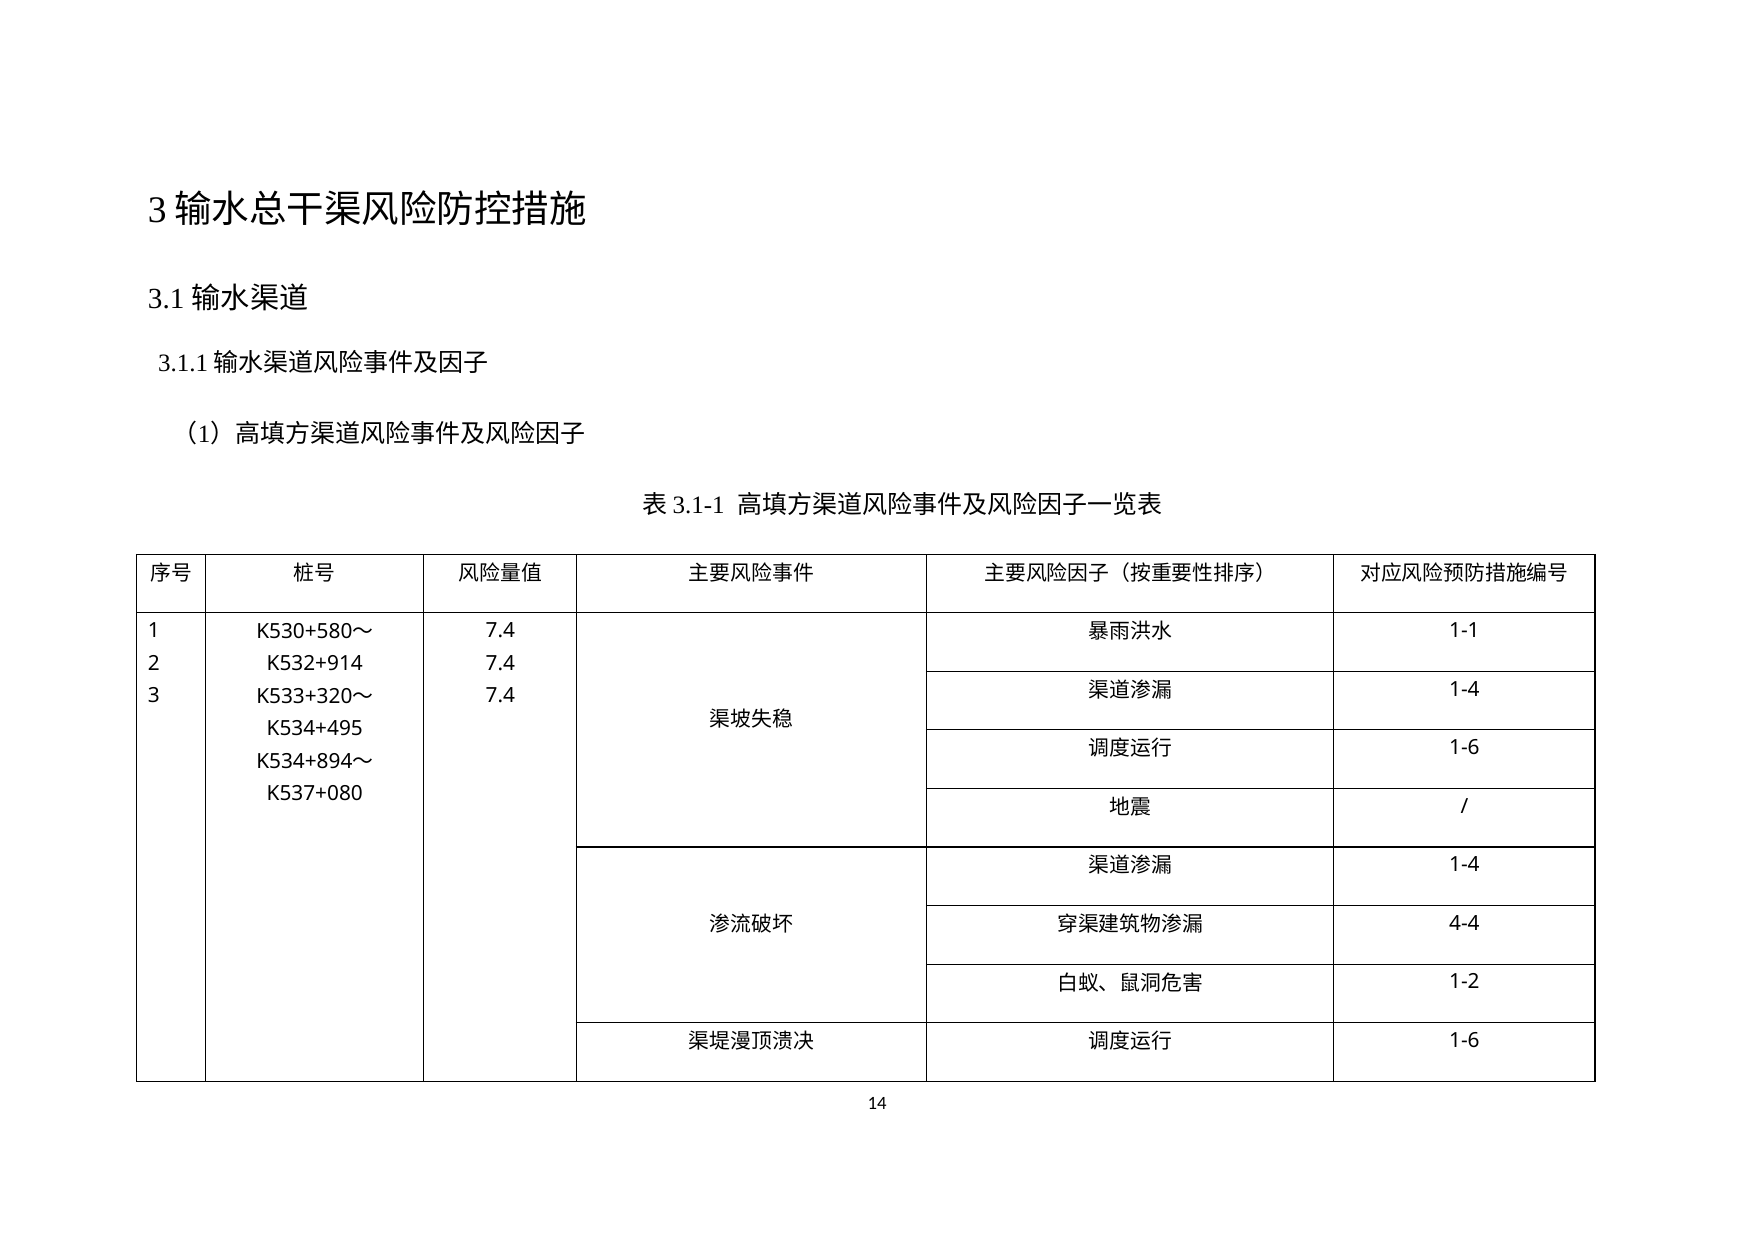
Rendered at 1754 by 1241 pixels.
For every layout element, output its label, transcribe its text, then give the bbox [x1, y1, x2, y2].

table_header 主要风险事件 [577, 555, 926, 612]
table_cell 穿渠建筑物渗漏 [927, 906, 1333, 963]
table_cell / [1334, 789, 1594, 846]
table_cell 7.4 7.4 7.4 [424, 613, 576, 1081]
table_cell 白蚁、鼠洞危害 [927, 965, 1333, 1022]
table_cell 渠坡失稳 [577, 613, 926, 846]
text （1）高填方渠道风险事件及风险因子 [148, 399, 1606, 464]
table_cell 4-4 [1334, 906, 1594, 963]
table_cell 1-2 [1334, 965, 1594, 1022]
table_cell 暴雨洪水 [927, 613, 1333, 671]
table_cell K530+580～K532+914 K533+320～K534+495 K534+894～K537+080 [206, 613, 423, 1081]
table_header 桩号 [206, 555, 423, 612]
table_cell 1-6 [1334, 1023, 1594, 1081]
table_header 风险量值 [424, 555, 576, 612]
table_cell 1 2 3 [137, 613, 205, 1081]
table_cell 1-4 [1334, 848, 1594, 905]
table_header 序号 [137, 555, 205, 612]
table_cell 1-6 [1334, 730, 1594, 788]
table_cell 渠道渗漏 [927, 672, 1333, 729]
table_header 对应风险预防措施编号 [1334, 555, 1594, 612]
table_header 主要风险因子（按重要性排序） [927, 555, 1333, 612]
text 3.1.1输水渠道风险事件及因子 [148, 328, 1606, 393]
text 表3.1-1 高填方渠道风险事件及风险因子一览表 [148, 471, 1606, 536]
table_cell 地震 [927, 789, 1333, 846]
text 3.1 输水渠道 [148, 263, 1606, 328]
table_cell 1-1 [1334, 613, 1594, 671]
table_cell 1-4 [1334, 672, 1594, 729]
table_cell 渠道渗漏 [927, 848, 1333, 905]
subtitle 3输水总干渠风险防控措施 [148, 173, 1606, 238]
table_cell 调度运行 [927, 730, 1333, 788]
table_cell 渗流破坏 [577, 848, 926, 1022]
table_cell 调度运行 [927, 1023, 1333, 1081]
table_cell 渠堤漫顶溃决 [577, 1023, 926, 1081]
